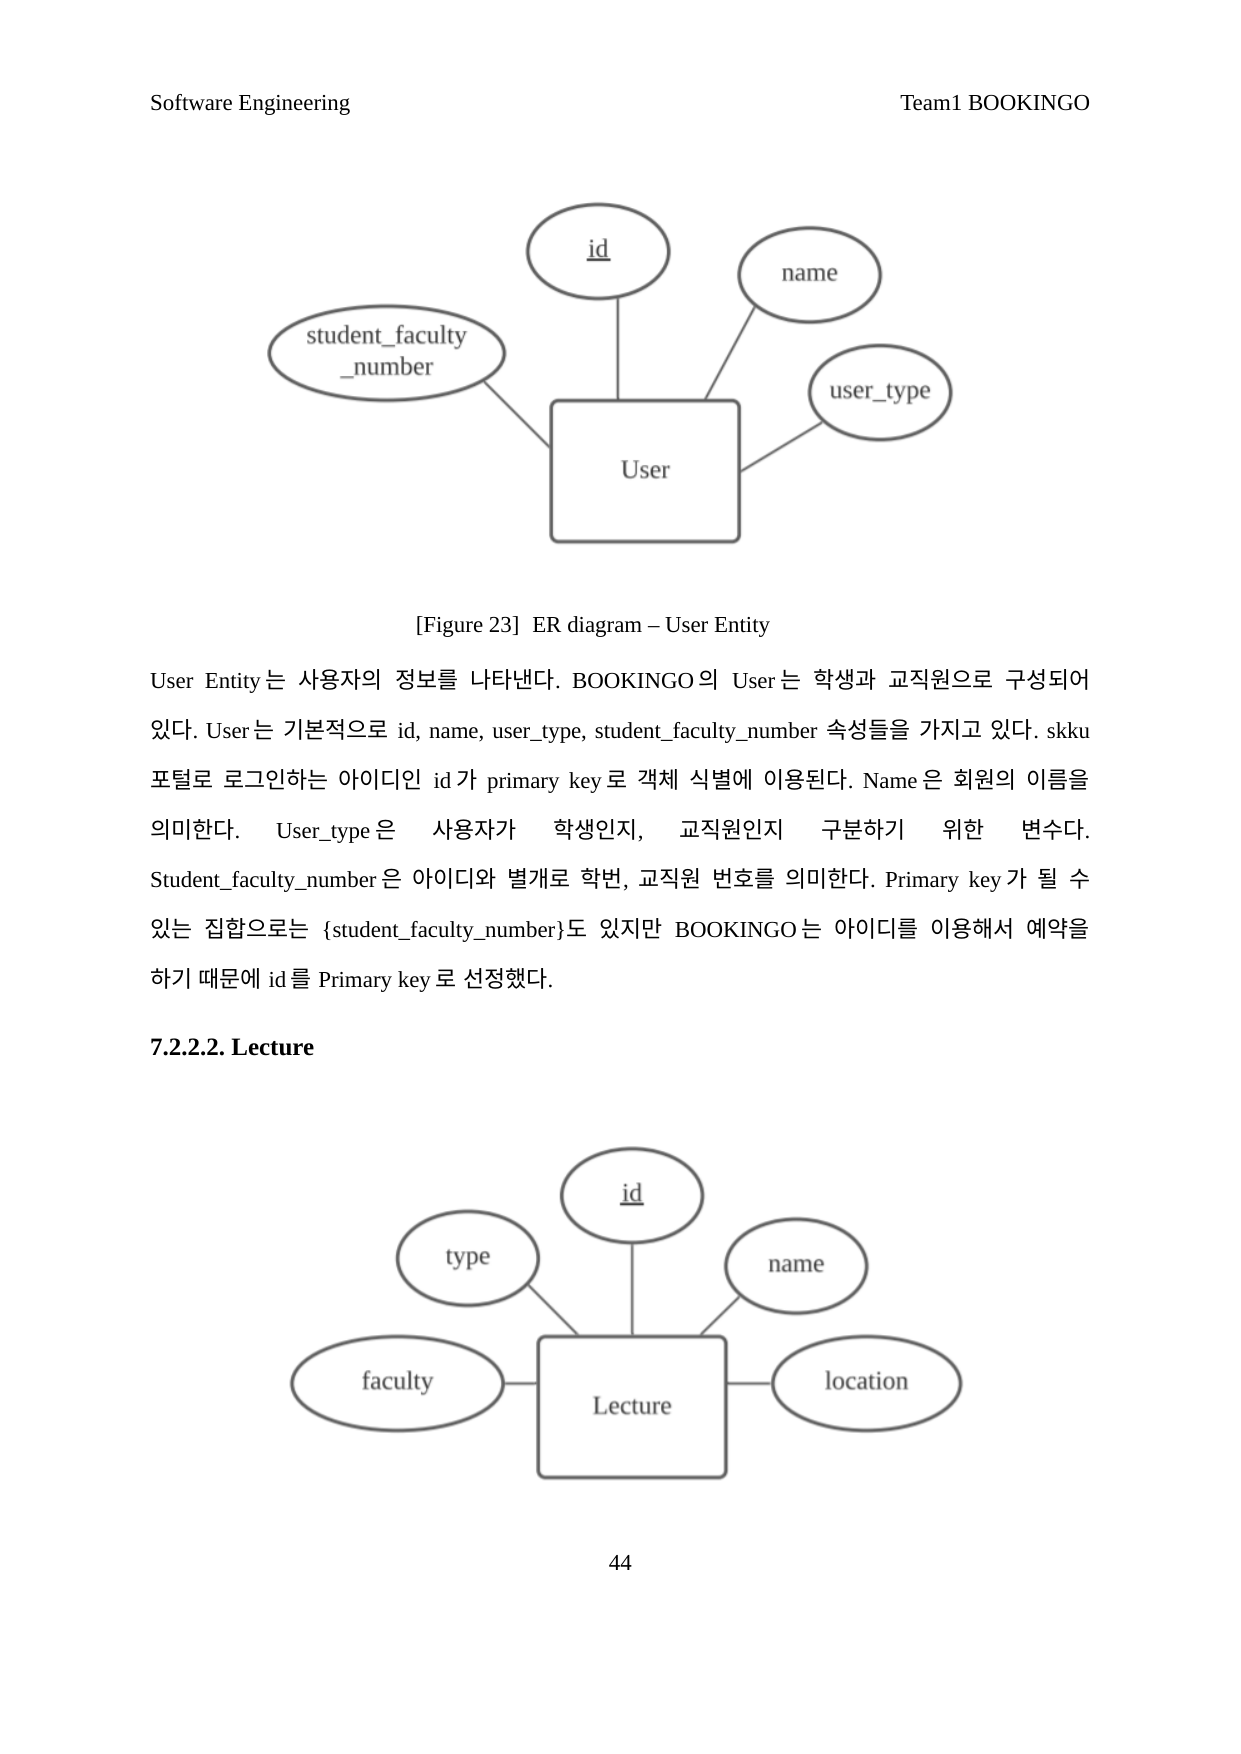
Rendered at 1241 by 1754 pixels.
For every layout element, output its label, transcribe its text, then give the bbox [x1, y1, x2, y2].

text User Entity는 사용자의 정보를 나타낸다. BOOKINGO의 User는 학생과 교직원으로 구성되어 있다. User는 기본적으로 id, name, user_type, student_faculty_number 속성들을 가지고 있다. skku 포털로 로그인하는 아이디인 id가 primary key로 객체 식별에 이용된다. Name은 회원의 이름을 의미한다. User_type은 사용자가 학생인지, 교직원인지 구분하기 위한 변수다. Student_faculty_number은 아이디와 별개로 학번, 교직원 번호를 의미한다. Primary key가 될 수 있는 집합으로는 {student_faculty_number}도 있지만 BOOKINGO는 아이디를 이용해서 예약을 하기 때문에 id를 Primary key로 선정했다. [150, 662, 1090, 994]
picture [237, 177, 1004, 578]
text 7.2.2.2. Lecture [150, 1032, 1090, 1060]
text ER diagram – User Entity [172, 611, 1069, 637]
picture [226, 1095, 1014, 1538]
